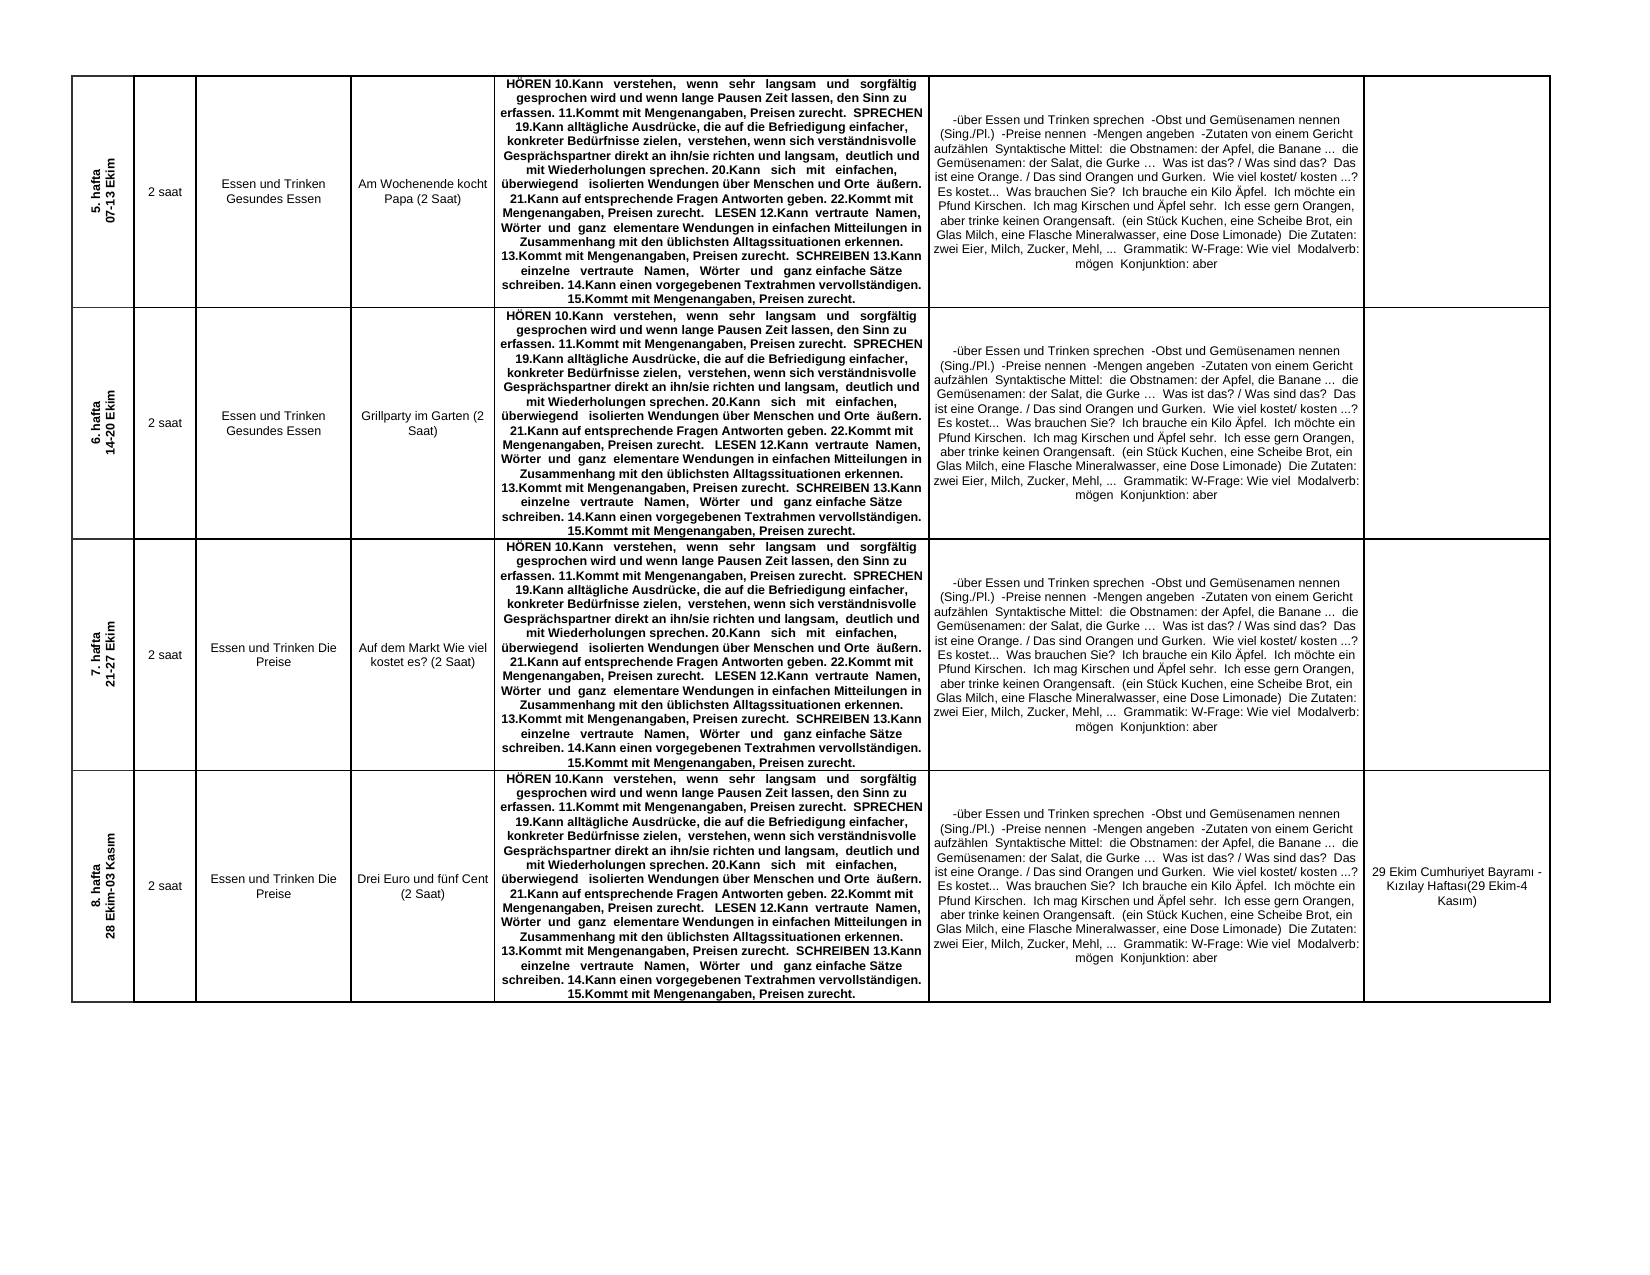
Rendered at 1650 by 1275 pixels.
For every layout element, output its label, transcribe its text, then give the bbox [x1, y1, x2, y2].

table_cell 2 saat [135, 77, 195, 307]
table_cell [1365, 77, 1549, 307]
table_cell 29 Ekim Cumhuriyet Bayramı - Kızılay Haftası(29 Ekim-4 Kasım) [1365, 771, 1549, 1001]
table_cell 5. hafta 07-13 Ekim [73, 77, 133, 307]
table_cell 8. hafta 28 Ekim-03 Kasım [73, 771, 133, 1001]
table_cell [930, 77, 1363, 307]
table_cell 6. hafta 14-20 Ekim [73, 308, 133, 538]
table_cell Am Wochenende kocht Papa (2 Saat) [352, 77, 494, 307]
table_cell 2 saat [135, 308, 195, 538]
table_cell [495, 771, 928, 1001]
table_cell Grillparty im Garten (2 Saat) [352, 308, 494, 538]
table_cell Auf dem Markt Wie viel kostet es? (2 Saat) [352, 540, 494, 770]
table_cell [197, 77, 350, 307]
table_cell [1365, 540, 1549, 770]
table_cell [495, 77, 928, 307]
table_cell 7. hafta 21-27 Ekim [73, 540, 133, 770]
table_cell 2 saat [135, 771, 195, 1001]
table_cell Essen und Trinken Gesundes Essen [197, 308, 350, 538]
table_cell [1365, 308, 1549, 538]
table_cell 2 saat [135, 540, 195, 770]
table_cell Essen und Trinken Die Preise [197, 540, 350, 770]
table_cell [930, 771, 1363, 1001]
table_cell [197, 771, 350, 1001]
table_cell Drei Euro und fünf Cent (2 Saat) [352, 771, 494, 1001]
